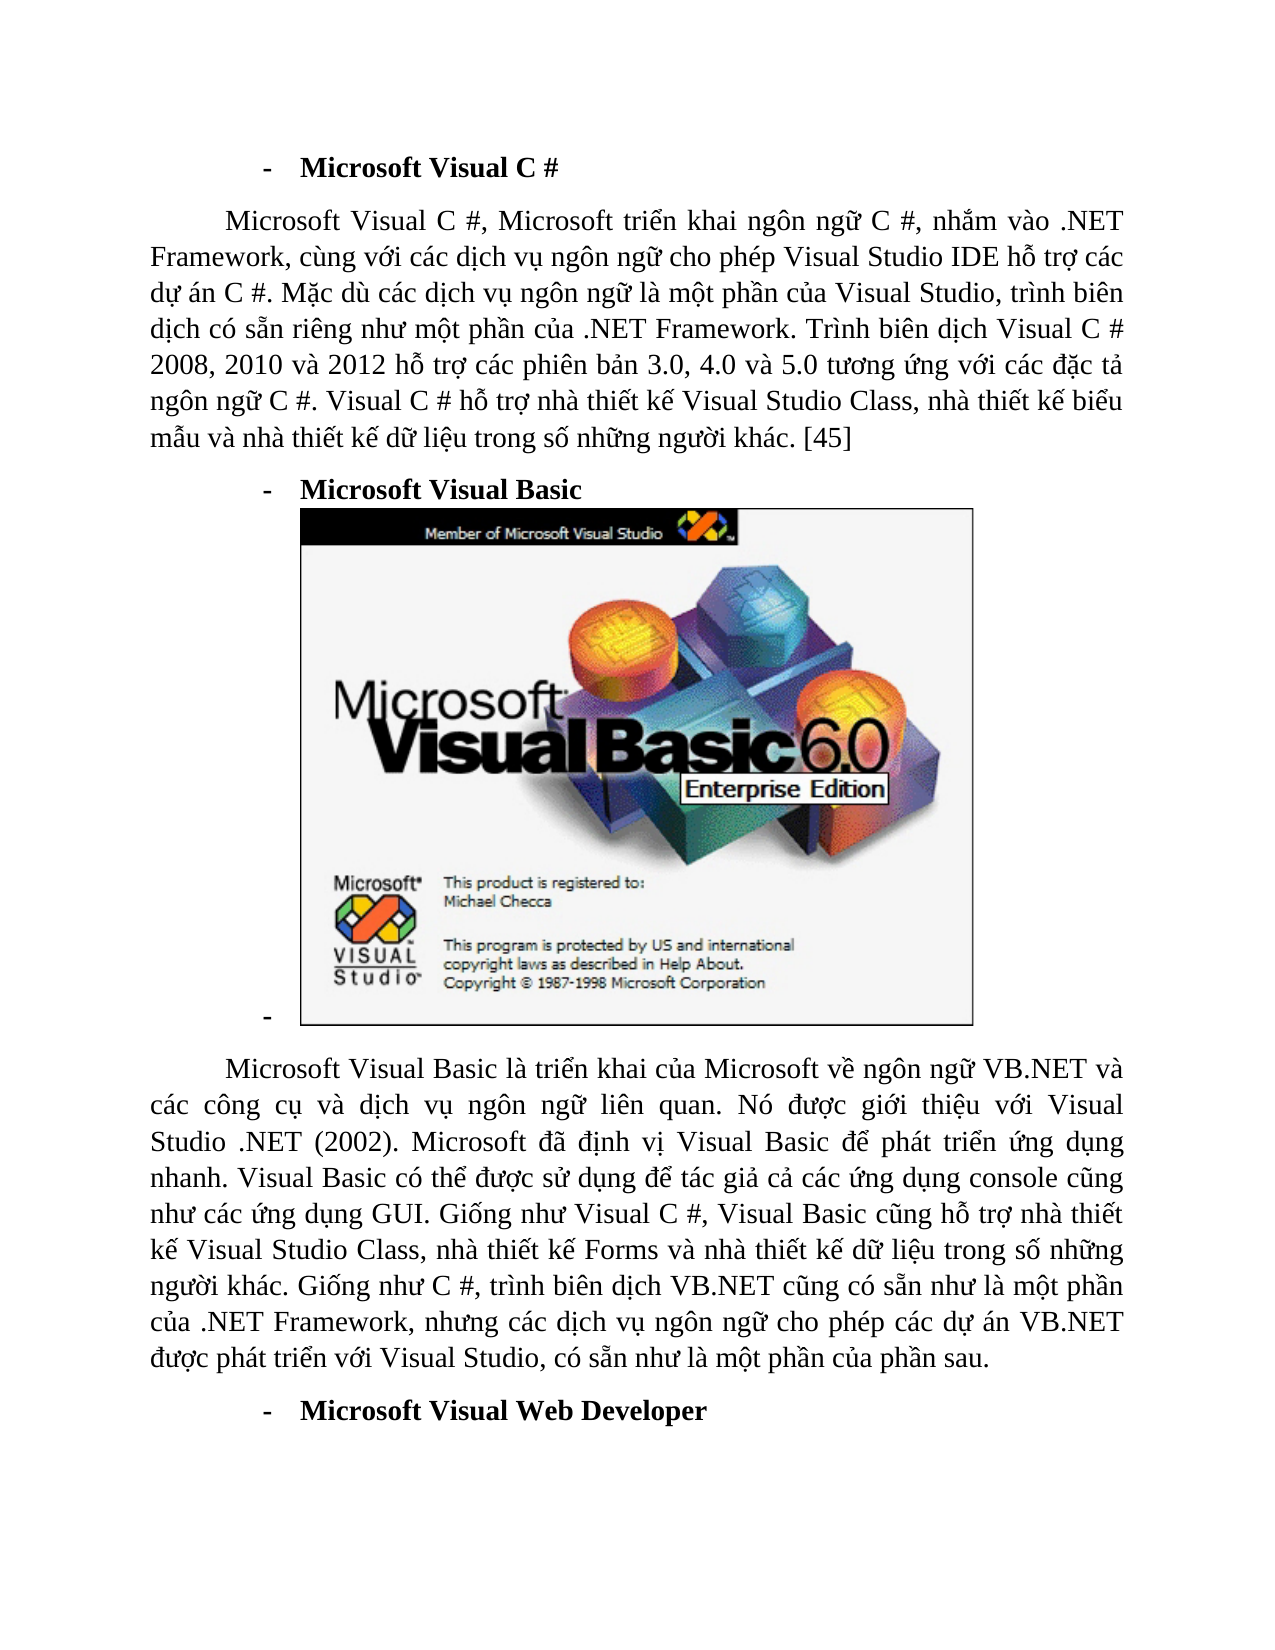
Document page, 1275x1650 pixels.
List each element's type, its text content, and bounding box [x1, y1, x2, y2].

text Microsoft Visual Basic là triển khai của Microsoft về ngôn ngữ VB.NET và các công cụ và dịch vụ ngôn ngữ liên quan. Nó được giới thiệu với Visual Studio .NET (2002). Microsoft đã định vị Visual Basic để phát triển ứng dụng nhanh. Visual Basic có thể được sử dụng để tác giả cả các ứng dụng console cũng như các ứng dụng GUI. Giống như Visual C #, Visual Basic cũng hỗ trợ nhà thiết kế Visual Studio Class, nhà thiết kế Forms và nhà thiết kế dữ liệu trong số những người khác. Giống như C #, trình biên dịch VB.NET cũng có sẵn như là một phần của .NET Framework, nhưng các dịch vụ ngôn ngữ cho phép các dự án VB.NET được phát triển với Visual Studio, có sẵn như là một phần của phần sau. [150, 1051, 1125, 1374]
text Microsoft Visual C #, Microsoft triển khai ngôn ngữ C #, nhắm vào .NET Framework, cùng với các dịch vụ ngôn ngữ cho phép Visual Studio IDE hỗ trợ các dự án C #. Mặc dù các dịch vụ ngôn ngữ là một phần của Visual Studio, trình biên dịch có sẵn riêng như một phần của .NET Framework. Trình biên dịch Visual C # 2008, 2010 và 2012 hỗ trợ các phiên bản 3.0, 4.0 và 5.0 tương ứng với các đặc tả ngôn ngữ C #. Visual C # hỗ trợ nhà thiết kế Visual Studio Class, nhà thiết kế biểu mẫu và nhà thiết kế dữ liệu trong số những người khác. [45] [150, 203, 1125, 453]
picture [300, 508, 974, 1026]
list Microsoft Visual Web Developer [262, 1393, 1125, 1427]
list Microsoft Visual Basic [262, 472, 1125, 506]
list Microsoft Visual C # [262, 150, 1125, 183]
